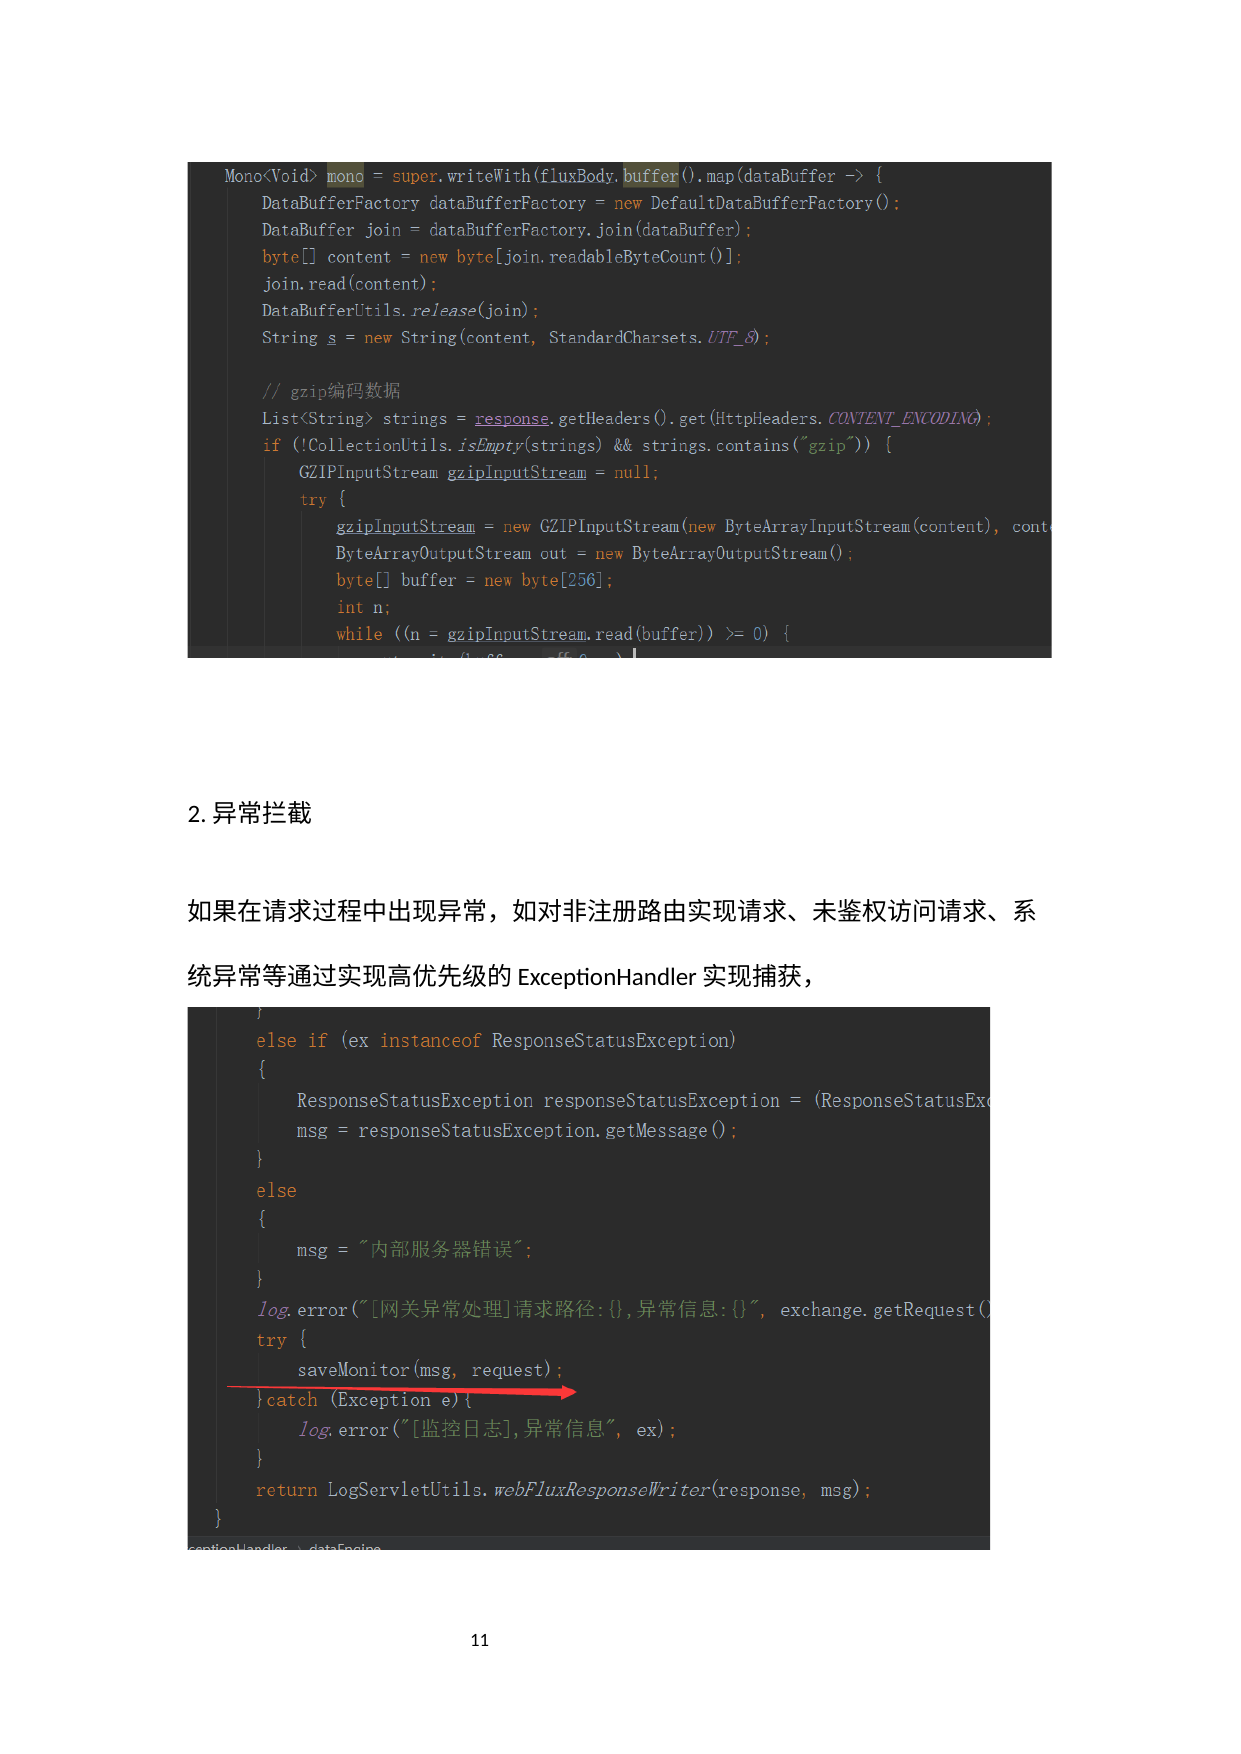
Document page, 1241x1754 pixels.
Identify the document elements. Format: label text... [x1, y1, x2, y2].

list 如果在请求过程中出现异常，如对非注册路由实现请求、未鉴权访问请求、系统异常等通过实现高优先级的ExceptionHandler实现捕获， [187, 877, 1053, 1007]
picture [187, 1007, 991, 1550]
picture [187, 162, 1052, 658]
list 异常拦截 [187, 779, 1053, 844]
